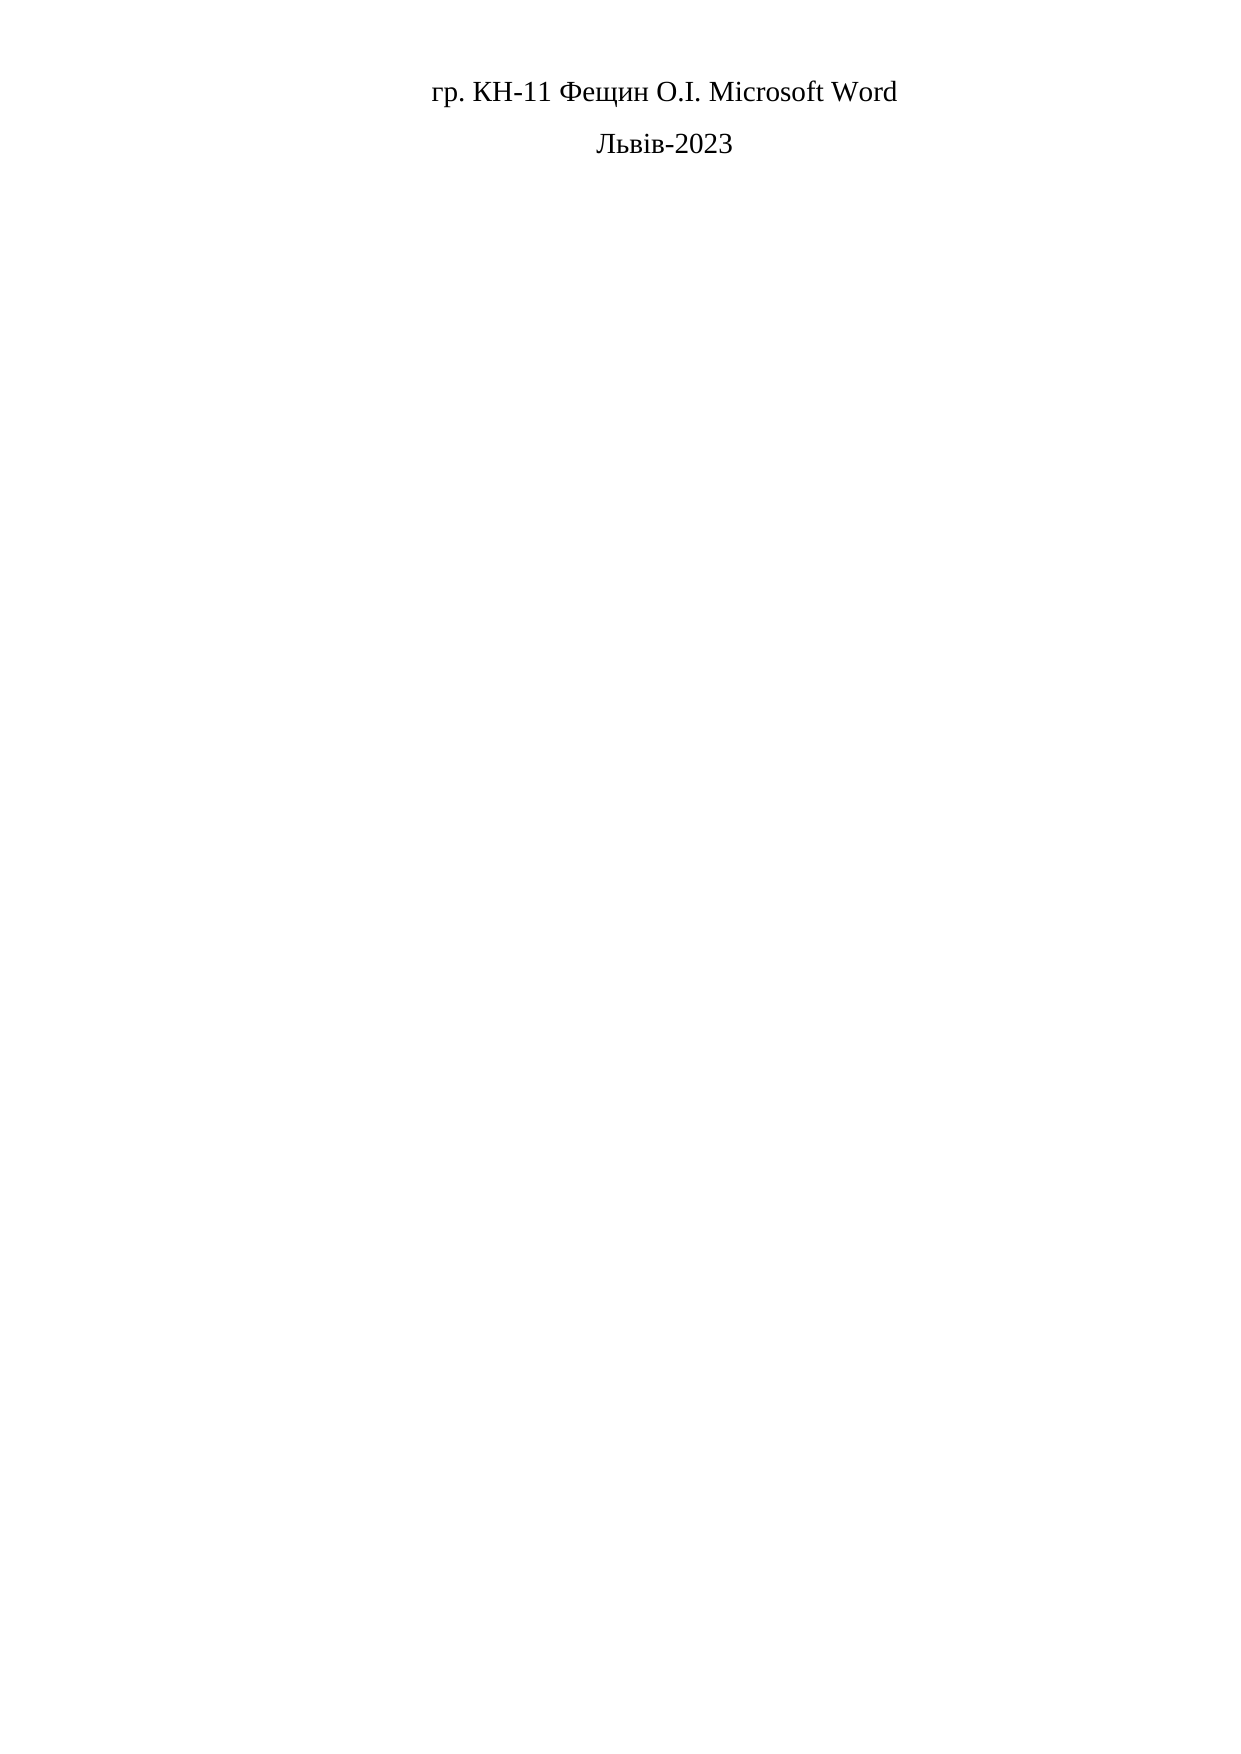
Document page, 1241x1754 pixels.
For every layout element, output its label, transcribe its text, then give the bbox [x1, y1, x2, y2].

text Львів-2023 [177, 126, 1152, 160]
